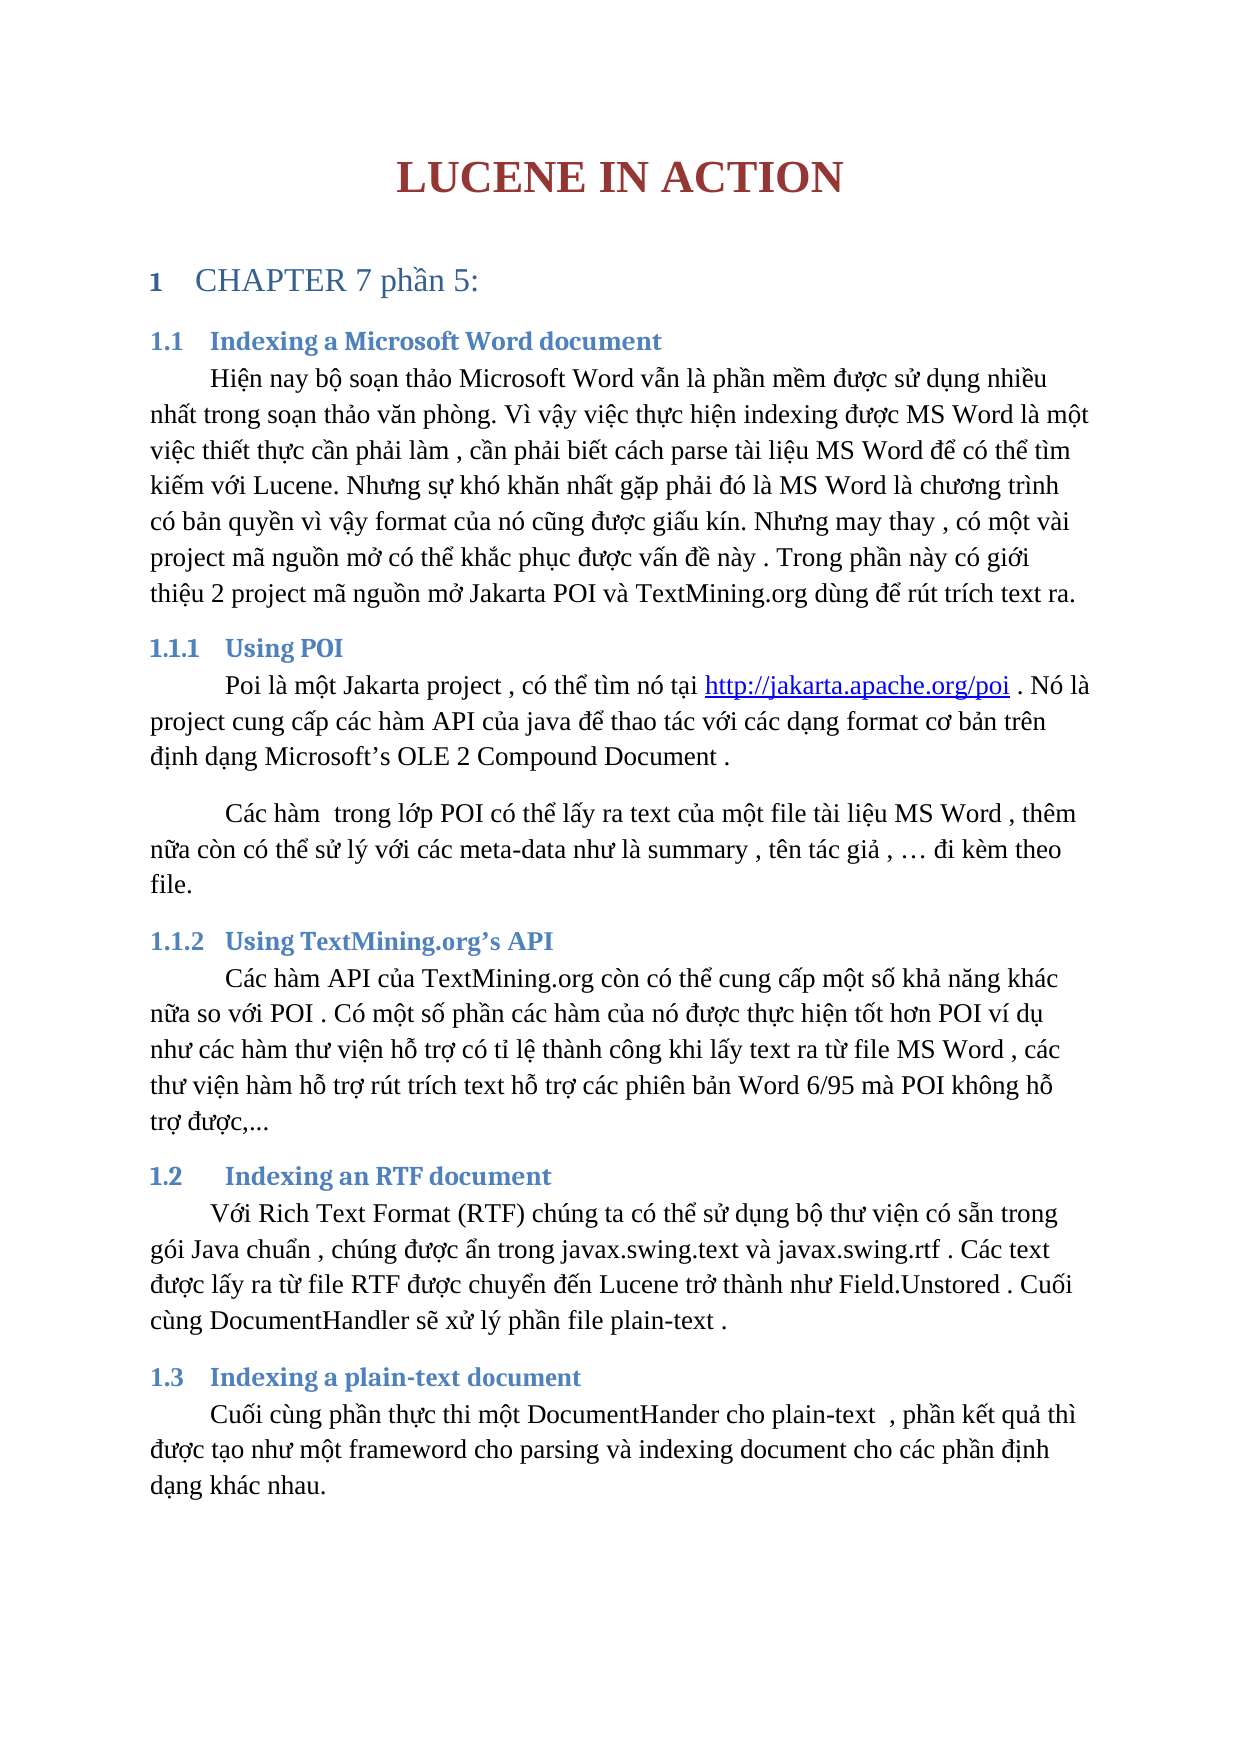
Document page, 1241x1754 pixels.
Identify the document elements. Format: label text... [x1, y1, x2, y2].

text Các hàm API của TextMining.org còn có thể cung cấp một số khả năng khác nữa so với POI . Có một số phần các hàm của nó được thực hiện tốt hơn POI ví dụ như các hàm thư viện hỗ trợ có tỉ lệ thành công khi lấy text ra từ file MS Word , các thư viện hàm hỗ trợ rút trích text hỗ trợ các phiên bản Word 6/95 mà POI không hỗ trợ được,... [150, 962, 1090, 1136]
subtitle Indexing a plain-text document [150, 1361, 1090, 1393]
subtitle Using POI [150, 633, 1090, 664]
subtitle CHAPTER 7 phần 5: [150, 261, 1090, 299]
subtitle Indexing a Microsoft Word document [150, 325, 1090, 357]
subtitle Indexing an RTF document [150, 1161, 1090, 1192]
text Cuối cùng phần thực thi một DocumentHander cho plain-text , phần kết quả thì được tạo như một frameword cho parsing và indexing document cho các phần định dạng khác nhau. [150, 1398, 1090, 1500]
text Poi là một Jakarta project , có thể tìm nó tại http://jakarta.apache.org/poi . Nó là project cung cấp các hàm API của java để thao tác với các dạng format cơ bản trên định dạng Microsoft’s OLE 2 Compound Document . [150, 669, 1090, 772]
text LUCENE IN ACTION [150, 150, 1090, 203]
text Hiện nay bộ soạn thảo Microsoft Word vẫn là phần mềm được sử dụng nhiều nhất trong soạn thảo văn phòng. Vì vậy việc thực hiện indexing được MS Word là một việc thiết thực cần phải làm , cần phải biết cách parse tài liệu MS Word để có thể tìm kiếm với Lucene. Nhưng sự khó khăn nhất gặp phải đó là MS Word là chương trình có bản quyền vì vậy format của nó cũng được giấu kín. Nhưng may thay , có một vài project mã nguồn mở có thể khắc phục được vấn đề này . Trong phần này có giới thiệu 2 project mã nguồn mở Jakarta POI và TextMining.org dùng để rút trích text ra. [150, 362, 1090, 608]
subtitle Using TextMining.org’s API [150, 925, 1090, 957]
text Các hàm trong lớp POI có thể lấy ra text của một file tài liệu MS Word , thêm nữa còn có thể sử lý với các meta-data như là summary , tên tác giả , … đi kèm theo file. [150, 797, 1090, 899]
text Với Rich Text Format (RTF) chúng ta có thể sử dụng bộ thư viện có sẵn trong gói Java chuẩn , chúng được ẩn trong javax.swing.text và javax.swing.rtf . Các text được lấy ra từ file RTF được chuyển đến Lucene trở thành như Field.Unstored . Cuối cùng DocumentHandler sẽ xử lý phần file plain-text . [150, 1197, 1090, 1335]
